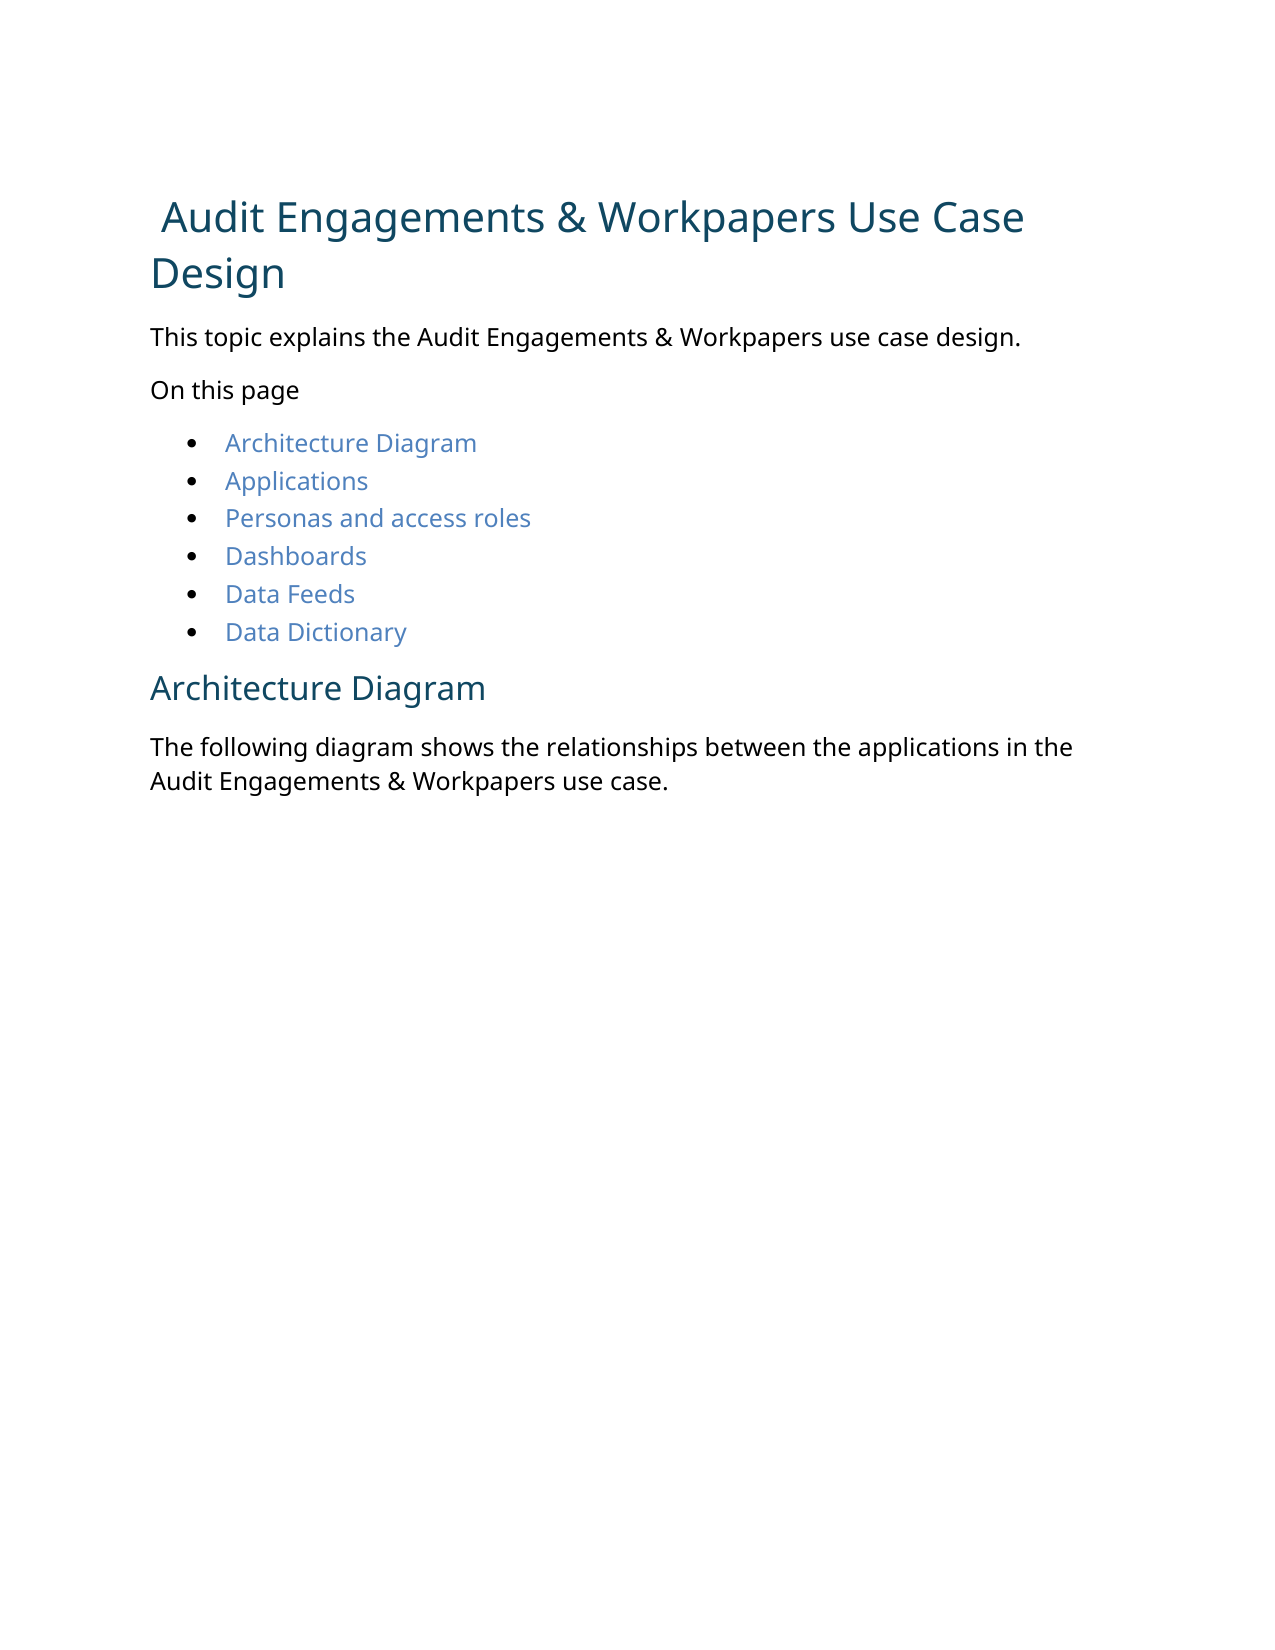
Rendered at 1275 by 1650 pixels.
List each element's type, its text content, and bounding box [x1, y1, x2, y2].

list Data Feeds [187, 577, 1125, 611]
list Applications [187, 463, 1125, 497]
list Data Dictionary [187, 614, 1125, 648]
list Personas and access roles [187, 501, 1125, 535]
list Architecture Diagram [187, 425, 1125, 459]
text The following diagram shows the relationships between the applications in the Audit Engagements & Workpapers use case. [150, 729, 1125, 797]
text On this page [150, 373, 1125, 407]
subtitle Architecture Diagram [150, 665, 1125, 711]
text This topic explains the Audit Engagements & Workpapers use case design. [150, 320, 1125, 354]
subtitle Audit Engagements & Workpapers Use Case Design [150, 187, 1125, 301]
list Dashboards [187, 539, 1125, 573]
